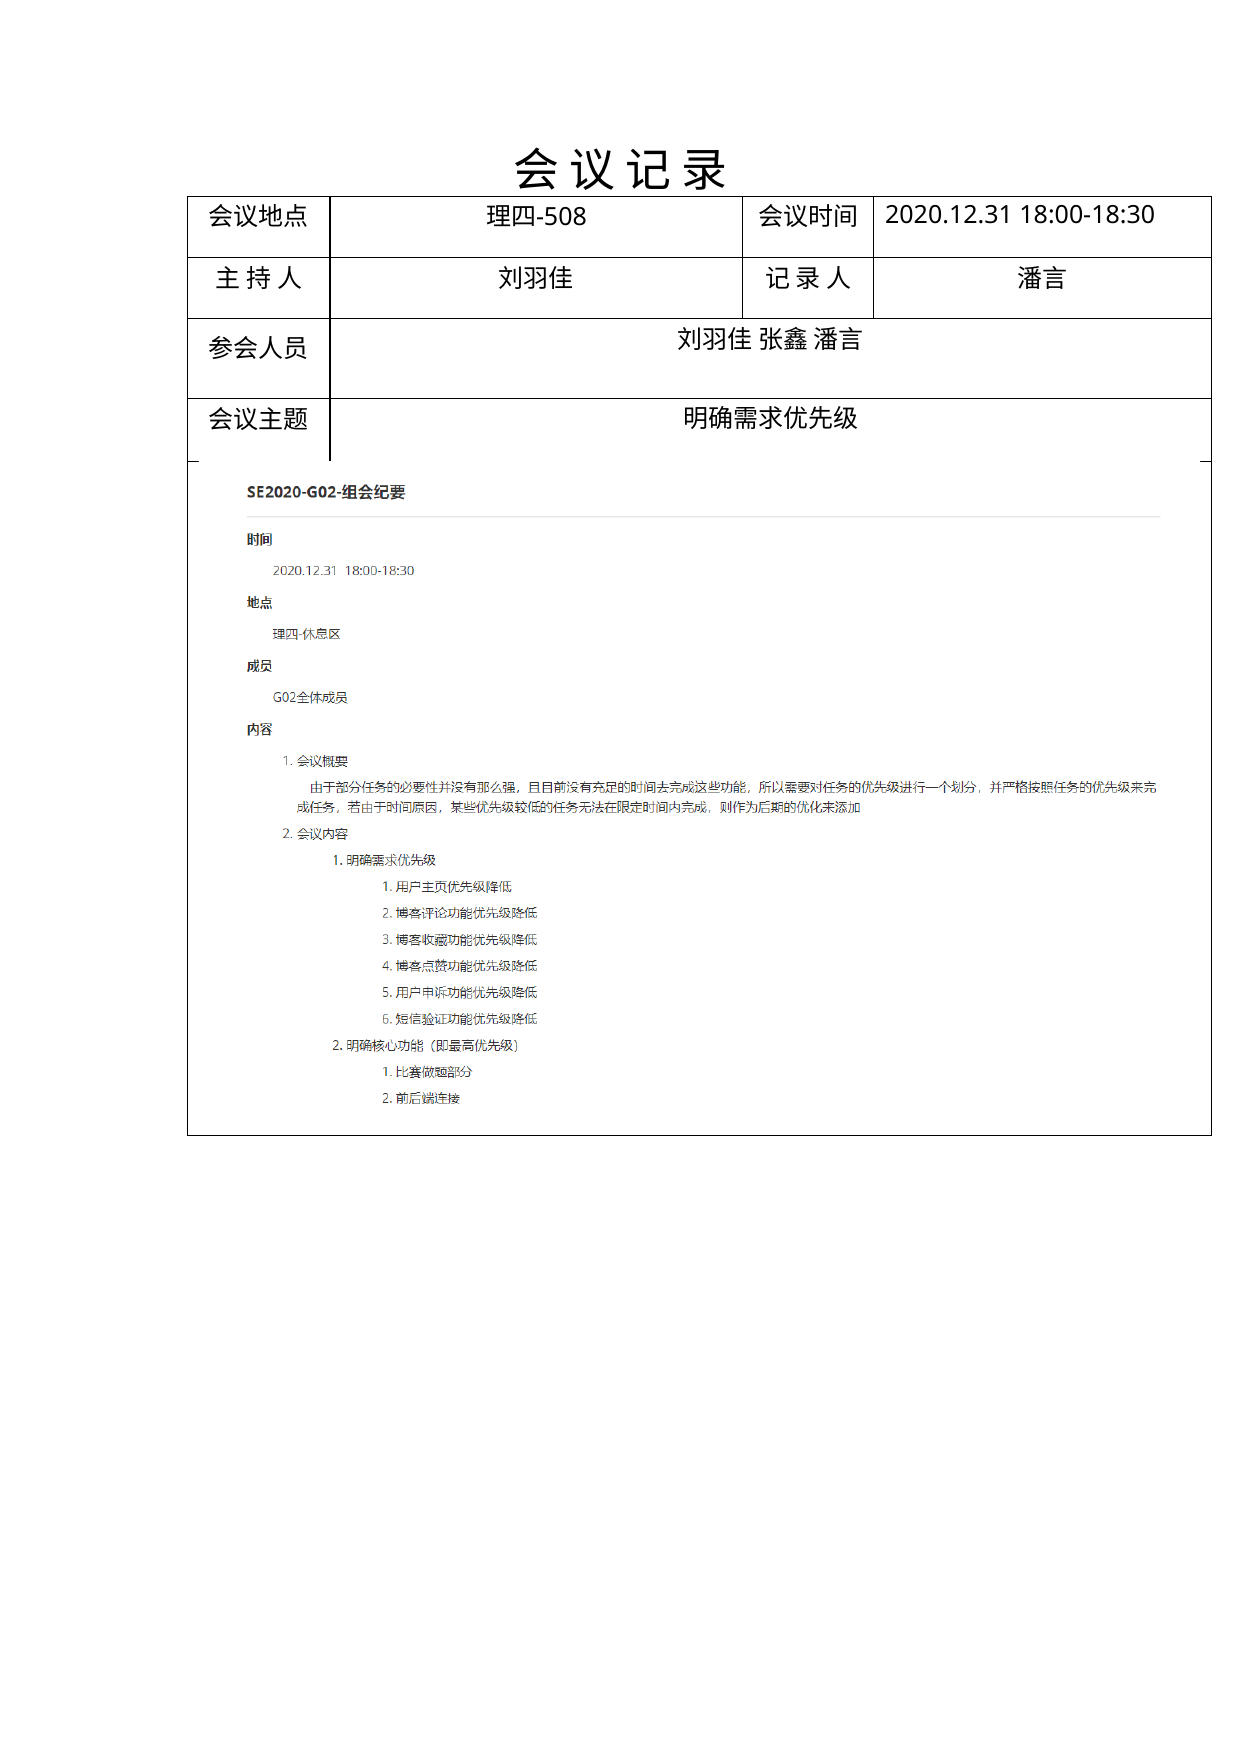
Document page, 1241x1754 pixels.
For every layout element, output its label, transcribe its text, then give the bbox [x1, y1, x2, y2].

table_header 会议地点 [188, 197, 329, 257]
table_cell 会议主题 [188, 399, 329, 461]
table_header 2020.12.31 18:00-18:30 [874, 197, 1211, 257]
table_cell 明确需求优先级 [331, 399, 1211, 461]
table_cell [188, 462, 1211, 1135]
table_cell 记 录 人 [743, 258, 873, 318]
text 会 议 记 录 [187, 150, 1053, 196]
table_header 理四-508 [331, 197, 742, 257]
table_cell 潘言 [874, 258, 1211, 318]
table_cell 主 持 人 [188, 258, 329, 318]
table_cell 参会人员 [188, 319, 329, 398]
table_header 会议时间 [743, 197, 873, 257]
picture [198, 461, 1200, 1112]
table_cell 刘羽佳 张鑫 潘言 [331, 319, 1211, 398]
table_cell 刘羽佳 [331, 258, 742, 318]
